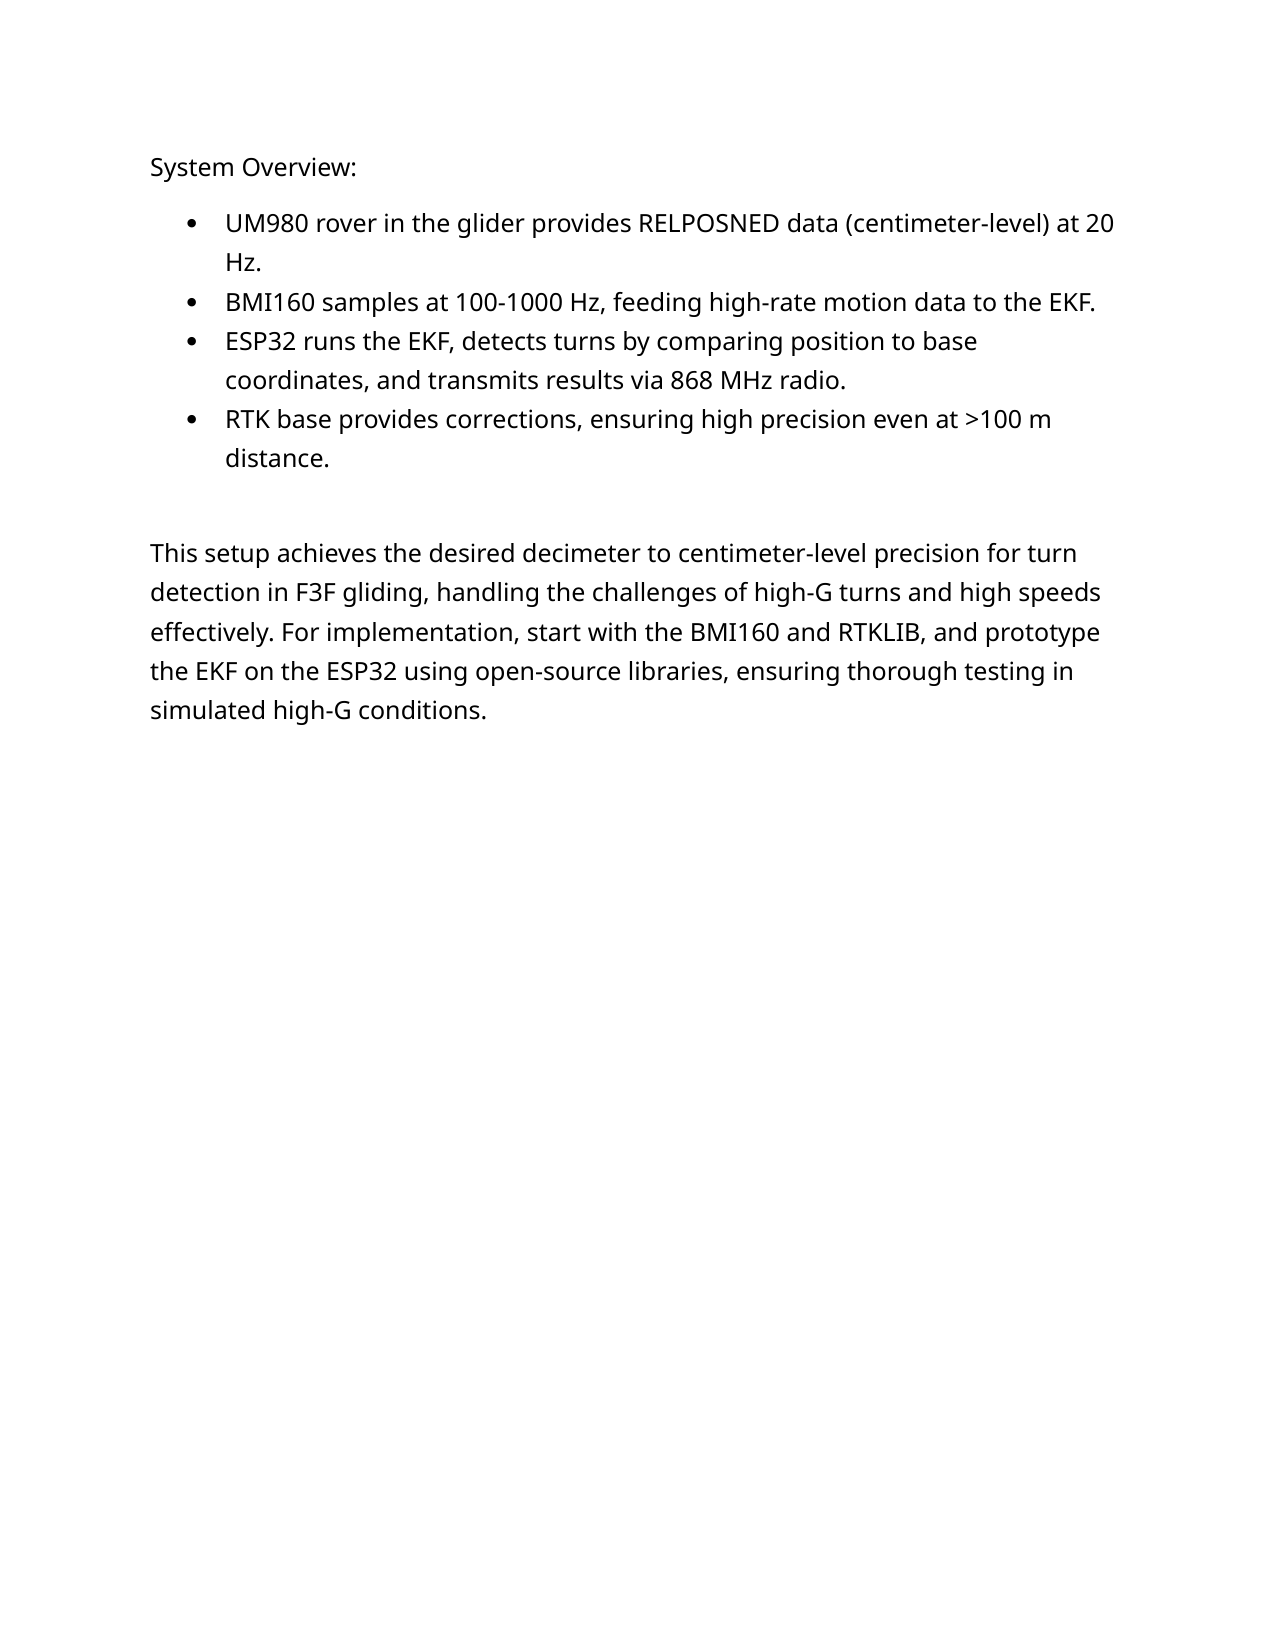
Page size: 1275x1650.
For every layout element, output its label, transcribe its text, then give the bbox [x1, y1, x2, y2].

list BMI160 samples at 100-1000 Hz, feeding high-rate motion data to the EKF. [187, 284, 1125, 318]
text This setup achieves the desired decimeter to centimeter-level precision for turn detection in F3F gliding, handling the challenges of high-G turns and high speeds effectively. For implementation, start with the BMI160 and RTKLIB, and prototype the EKF on the ESP32 using open-source libraries, ensuring thorough testing in simulated high-G conditions. [150, 497, 1125, 727]
text System Overview: [150, 150, 1125, 184]
list ESP32 runs the EKF, detects turns by comparing position to base coordinates, and transmits results via 868 MHz radio. [187, 323, 1125, 397]
list RTK base provides corrections, ensuring high precision even at >100 m distance. [187, 402, 1125, 475]
list UM980 rover in the glider provides RELPOSNED data (centimeter-level) at 20 Hz. [187, 206, 1125, 279]
